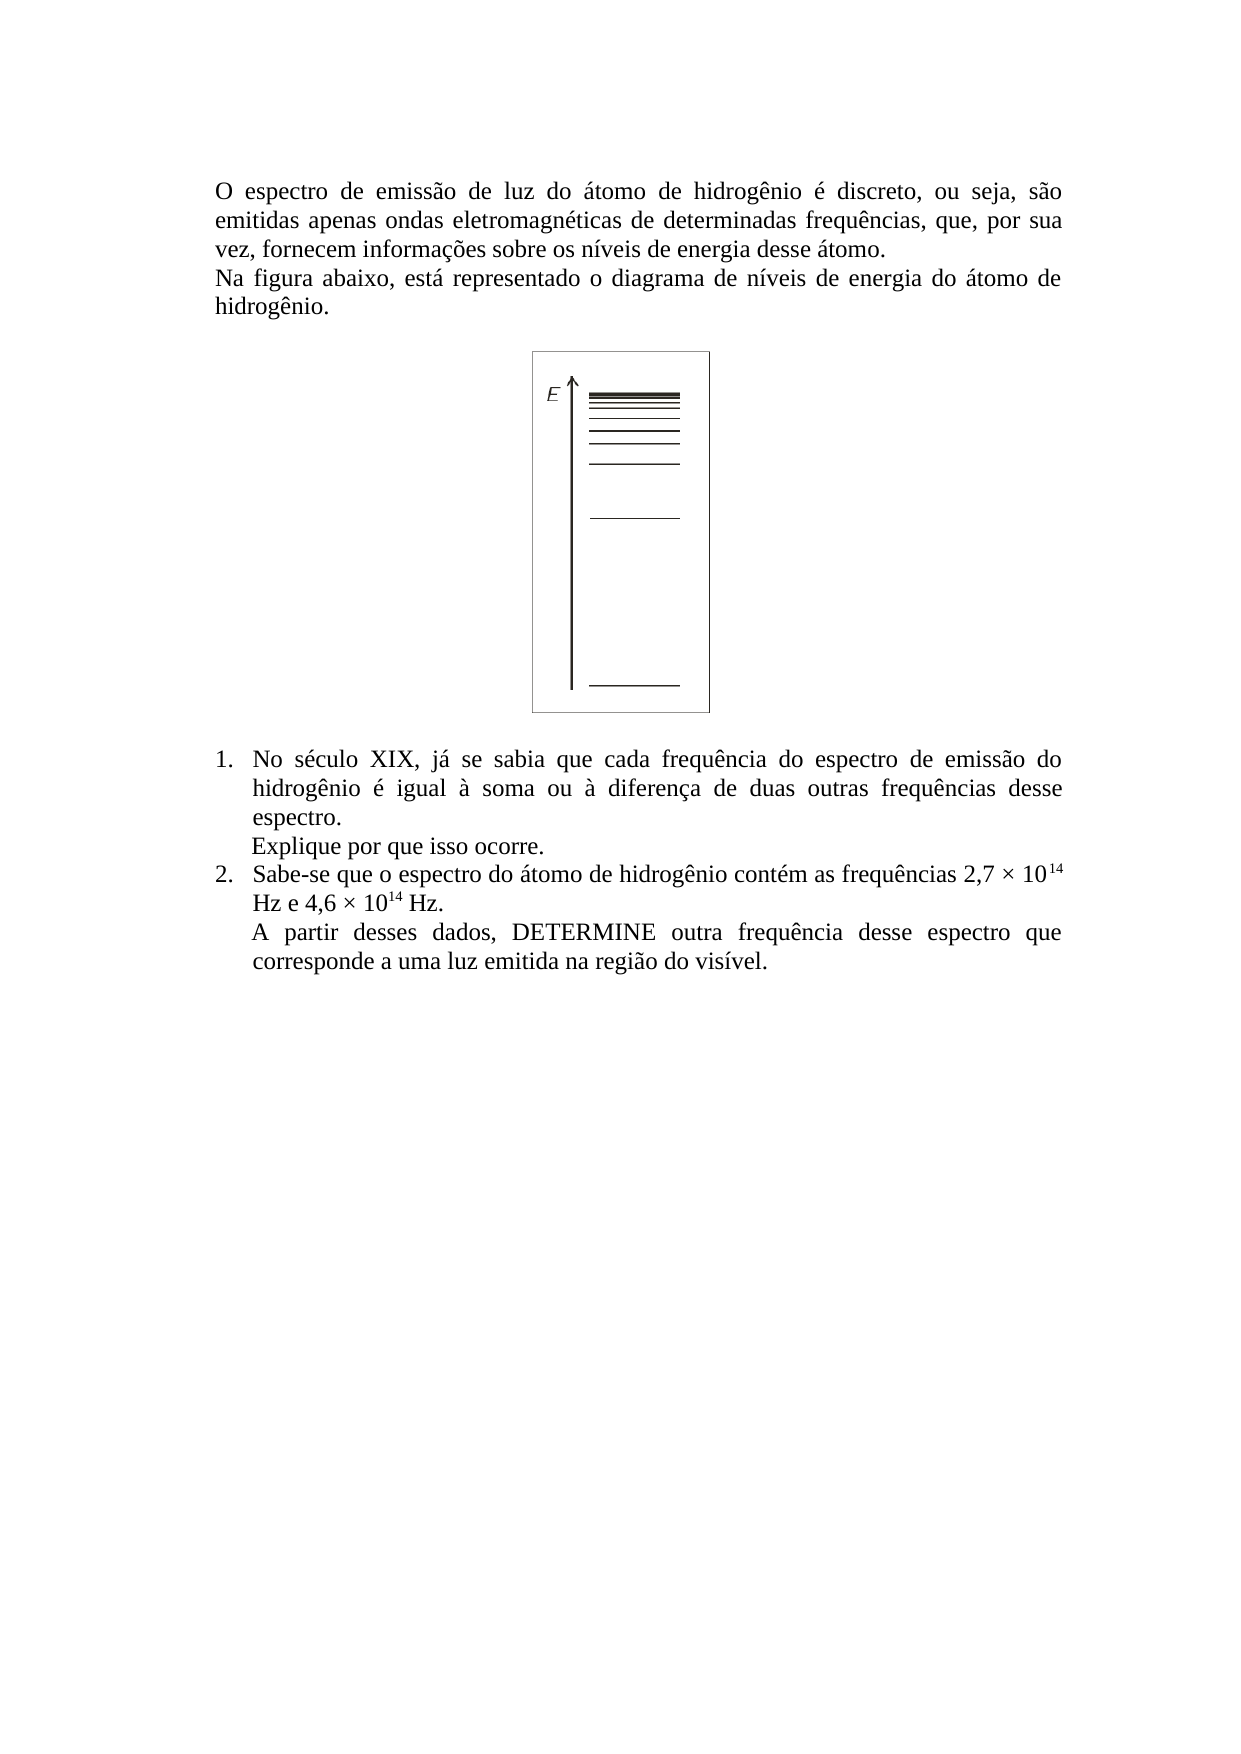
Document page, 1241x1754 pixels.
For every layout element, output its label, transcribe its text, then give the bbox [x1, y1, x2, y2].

picture [529, 348, 712, 716]
text Explique por que isso ocorre. [251, 831, 1063, 859]
text Na figura abaixo, está representado o diagrama de níveis de energia do átomo de hidrogênio. [215, 263, 1063, 320]
text A partir desses dados, DETERMINE outra frequência desse espectro que corresponde a uma luz emitida na região do visível. [251, 917, 1063, 974]
text 1. No século XIX, já se sabia que cada frequência do espectro de emissão do hidrogênio é igual à soma ou à diferença de duas outras frequências desse espectro. [215, 744, 1063, 831]
text O espectro de emissão de luz do átomo de hidrogênio é discreto, ou seja, são emitidas apenas ondas eletromagnéticas de determinadas frequências, que, por sua vez, fornecem informações sobre os níveis de energia desse átomo. [215, 176, 1063, 263]
text 2. Sabe-se que o espectro do átomo de hidrogênio contém as frequências 2,7 × 1014 Hz e 4,6 × 1014 Hz. [215, 859, 1063, 917]
